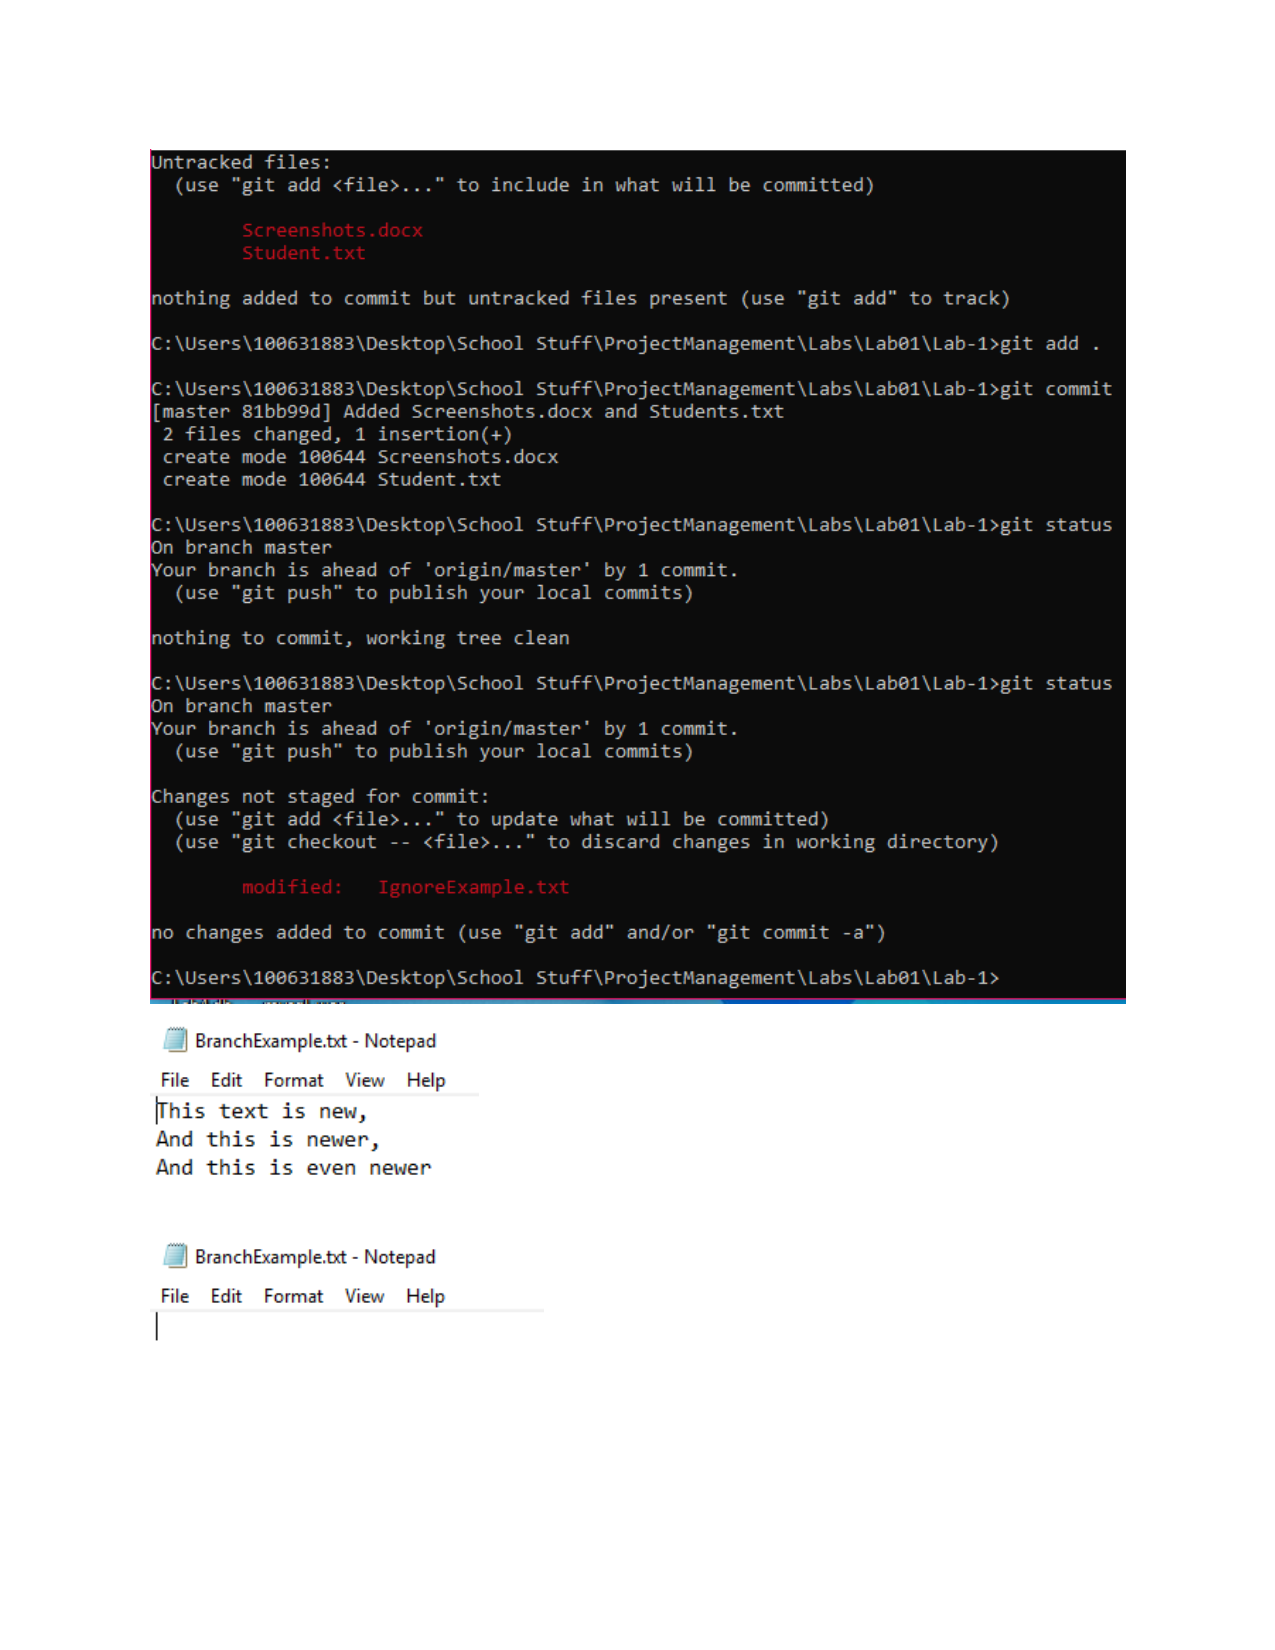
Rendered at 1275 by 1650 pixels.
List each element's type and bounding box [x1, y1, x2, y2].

picture [150, 149, 1126, 1004]
picture [150, 1237, 544, 1471]
picture [150, 1021, 479, 1219]
